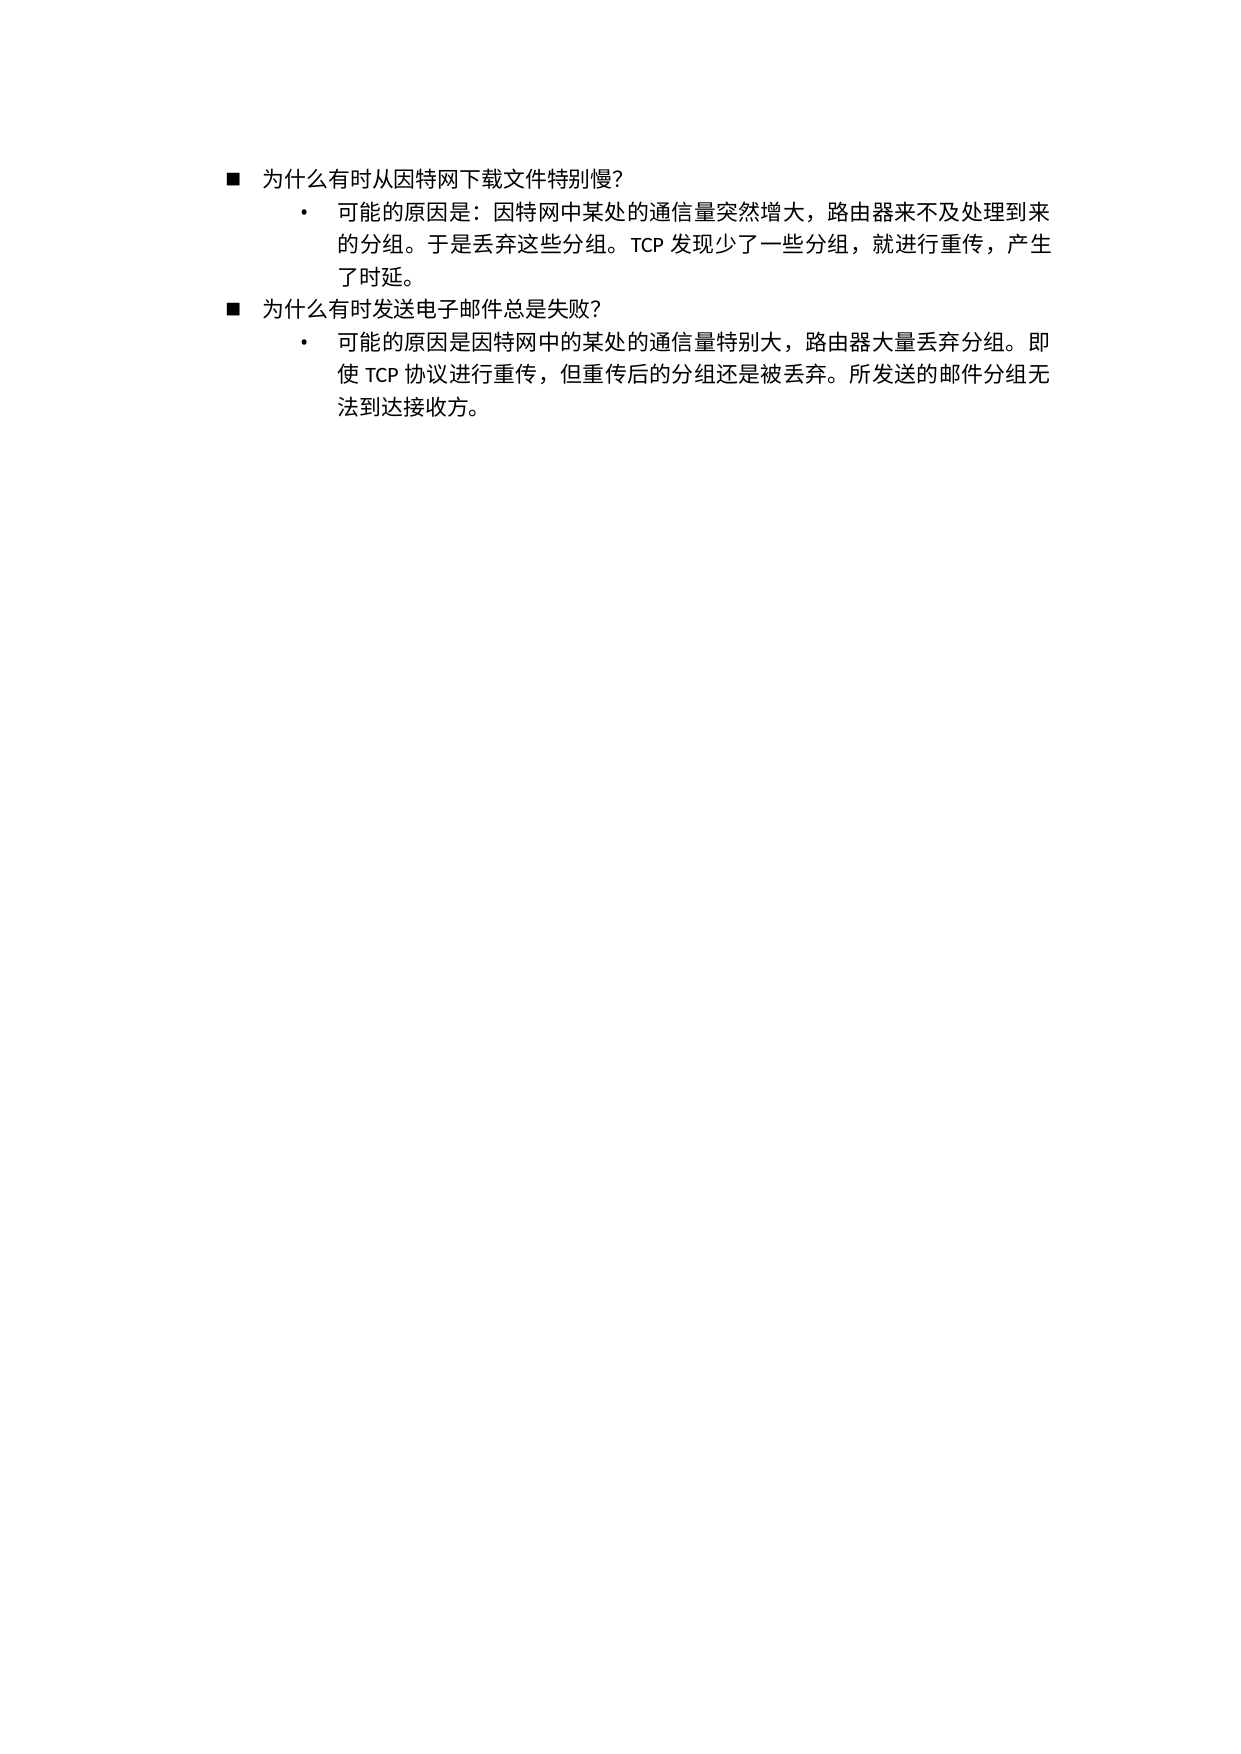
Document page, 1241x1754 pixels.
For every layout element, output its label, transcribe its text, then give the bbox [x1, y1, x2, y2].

list 为什么有时从因特网下载文件特别慢？ [225, 162, 1053, 194]
list 可能的原因是因特网中的某处的通信量特别大，路由器大量丢弃分组。即使 TCP 协议进行重传，但重传后的分组还是被丢弃。所发送的邮件分组无法到达接收方。 [300, 324, 1053, 422]
list 为什么有时发送电子邮件总是失败？ [225, 292, 1053, 324]
list 可能的原因是：因特网中某处的通信量突然增大，路由器来不及处理到来的分组。于是丢弃这些分组。TCP 发现少了一些分组，就进行重传，产生了时延。 [300, 194, 1053, 292]
